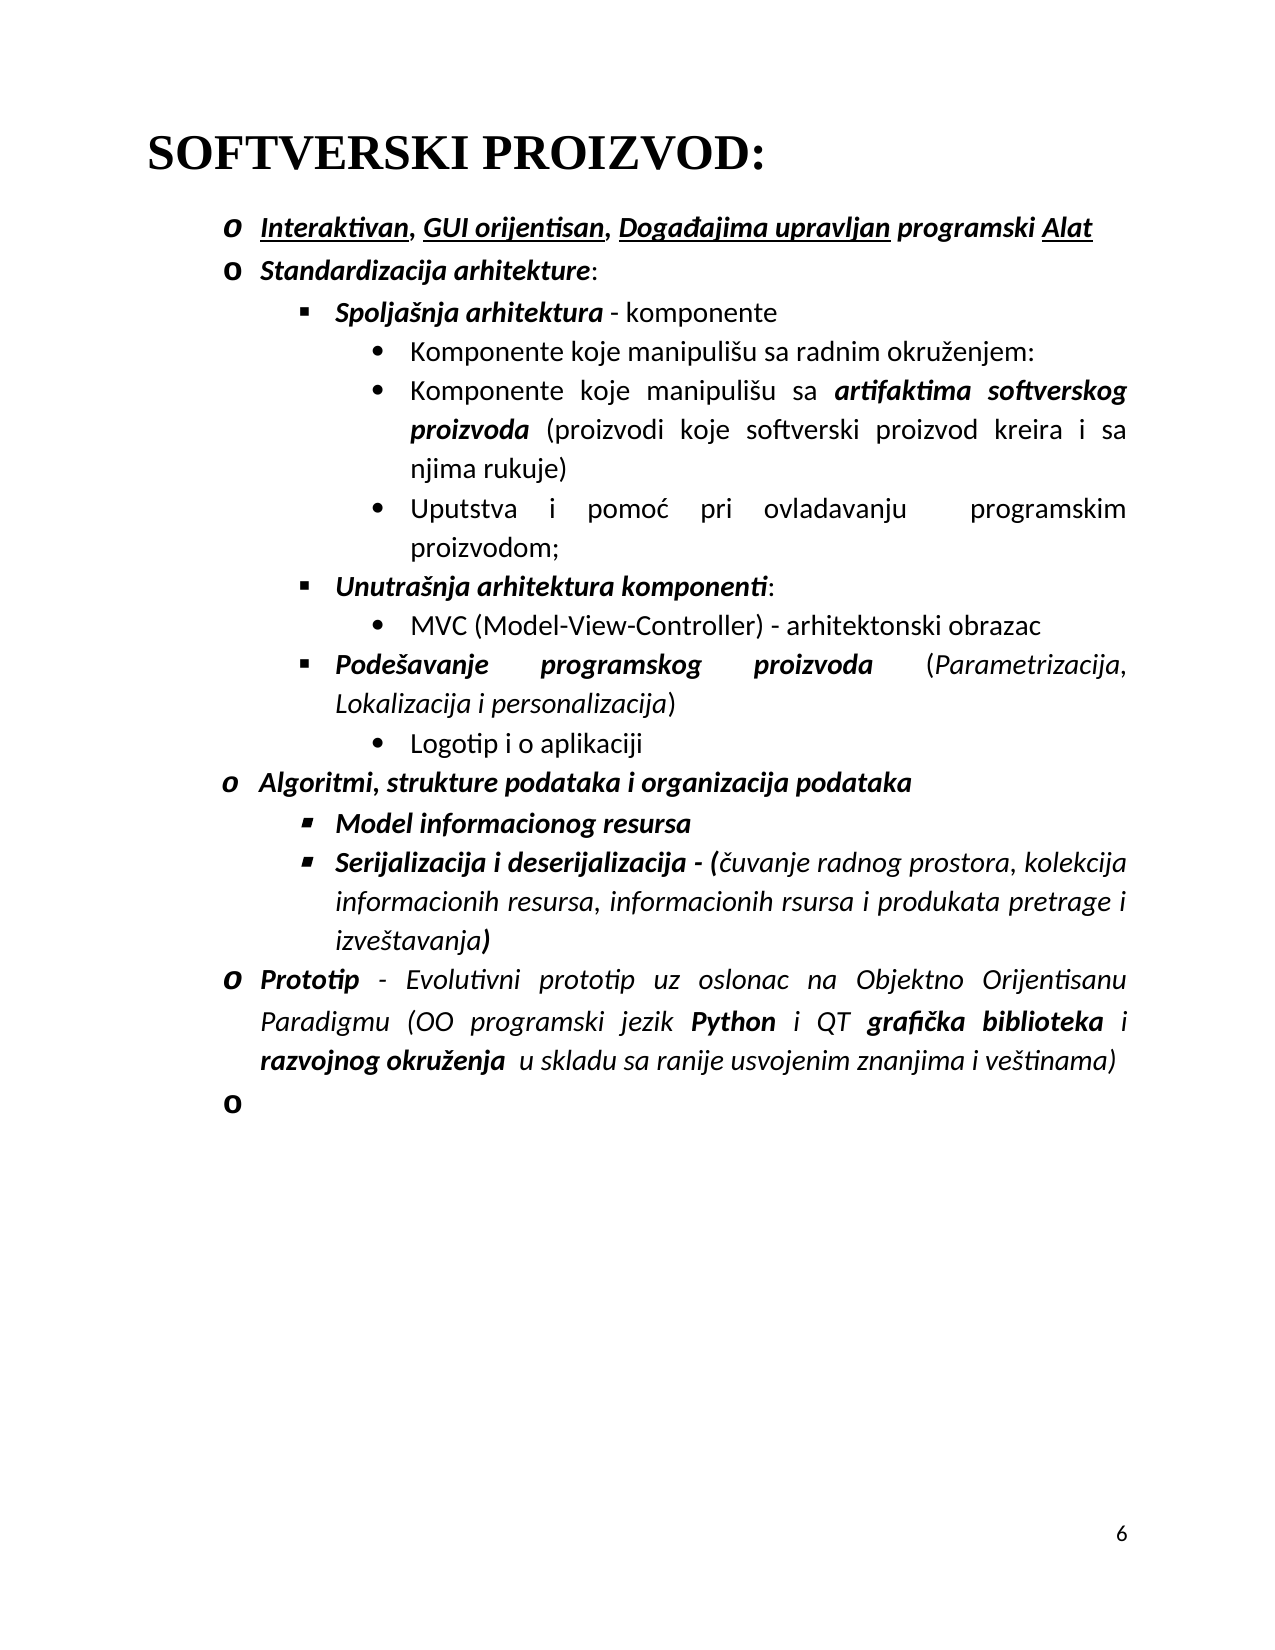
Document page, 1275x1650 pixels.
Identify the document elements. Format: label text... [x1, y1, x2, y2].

list Interaktivan, GUI orijentisan, Događajima upravljan programski Alat [223, 209, 1127, 248]
list Standardizacija arhitekture: [223, 252, 1127, 290]
list Komponente koje manipulišu sa artifaktima softverskog proizvoda (proizvodi koje softverski proizvod kreira i sa njima rukuje) [373, 372, 1127, 486]
list Model informacionog resursa [298, 805, 1127, 840]
list Logotip i o aplikaciji [373, 725, 1127, 760]
list Komponente koje manipulišu sa radnim okruženjem: [373, 333, 1127, 369]
list Serijalizacija i deserijalizacija - (čuvanje radnog prostora, kolekcija informacionih resursa, informacionih rsursa i produkata pretrage i izveštavanja) [298, 844, 1127, 958]
list Spoljašnja arhitektura - komponente [298, 294, 1127, 329]
list Algoritmi, strukture podataka i organizacija podataka [221, 764, 1127, 801]
list Unutrašnja arhitektura komponenti: [298, 568, 1127, 604]
list MVC (Model-View-Controller) - arhitektonski obrazac [373, 607, 1127, 643]
subtitle SOFTVERSKI PROIZVOD: [148, 123, 1127, 180]
list Prototip - Evolutivni prototip uz oslonac na Objektno Orijentisanu Paradigmu (OO programski jezik Python i QT grafička biblioteka i razvojnog okruženja u skladu sa ranije usvojenim znanjima i veštinama) [223, 961, 1127, 1078]
list Podešavanje programskog proizvoda (Parametrizacija, Lokalizacija i personalizacija) [298, 646, 1127, 721]
list Uputstva i pomoć pri ovladavanju programskim proizvodom; [373, 490, 1127, 564]
